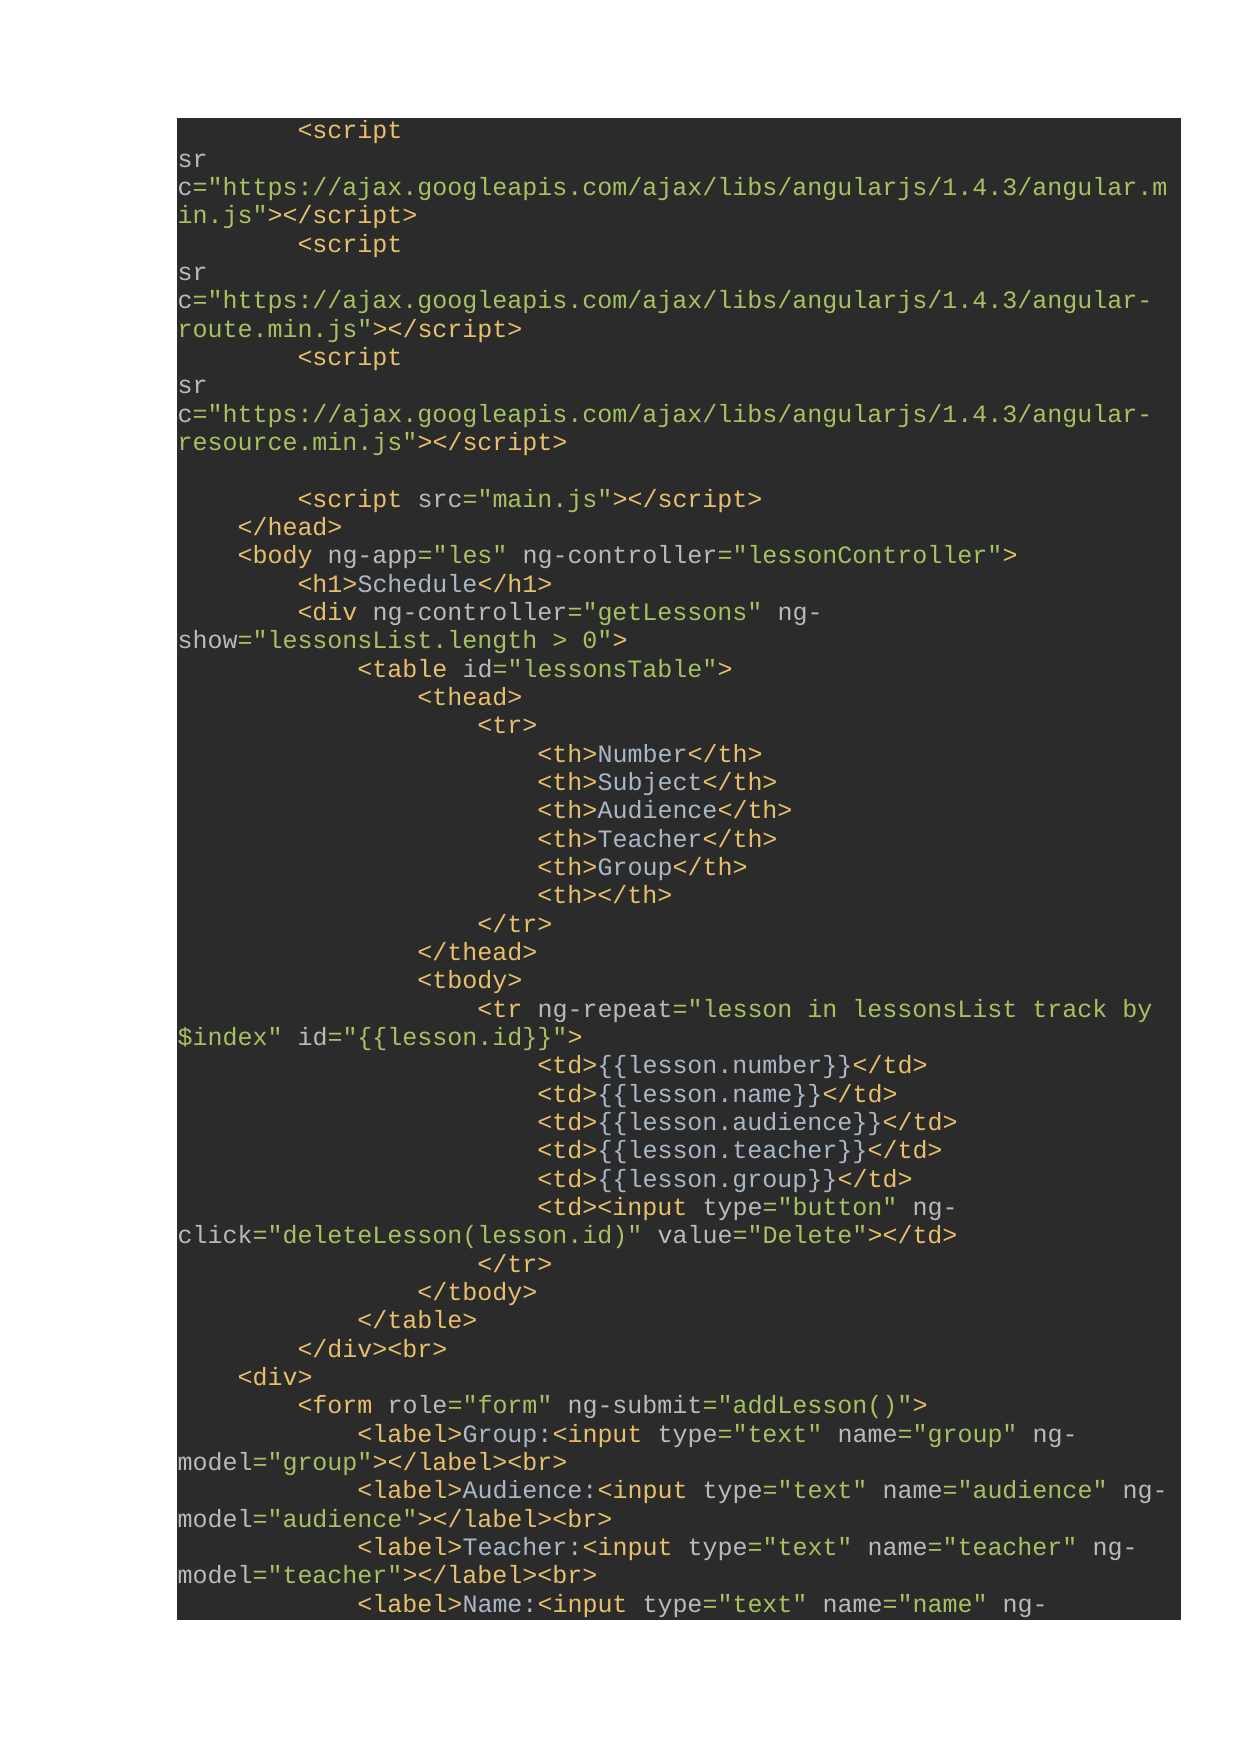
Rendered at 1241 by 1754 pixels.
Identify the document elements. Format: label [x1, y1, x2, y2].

text [177, 118, 1181, 1620]
